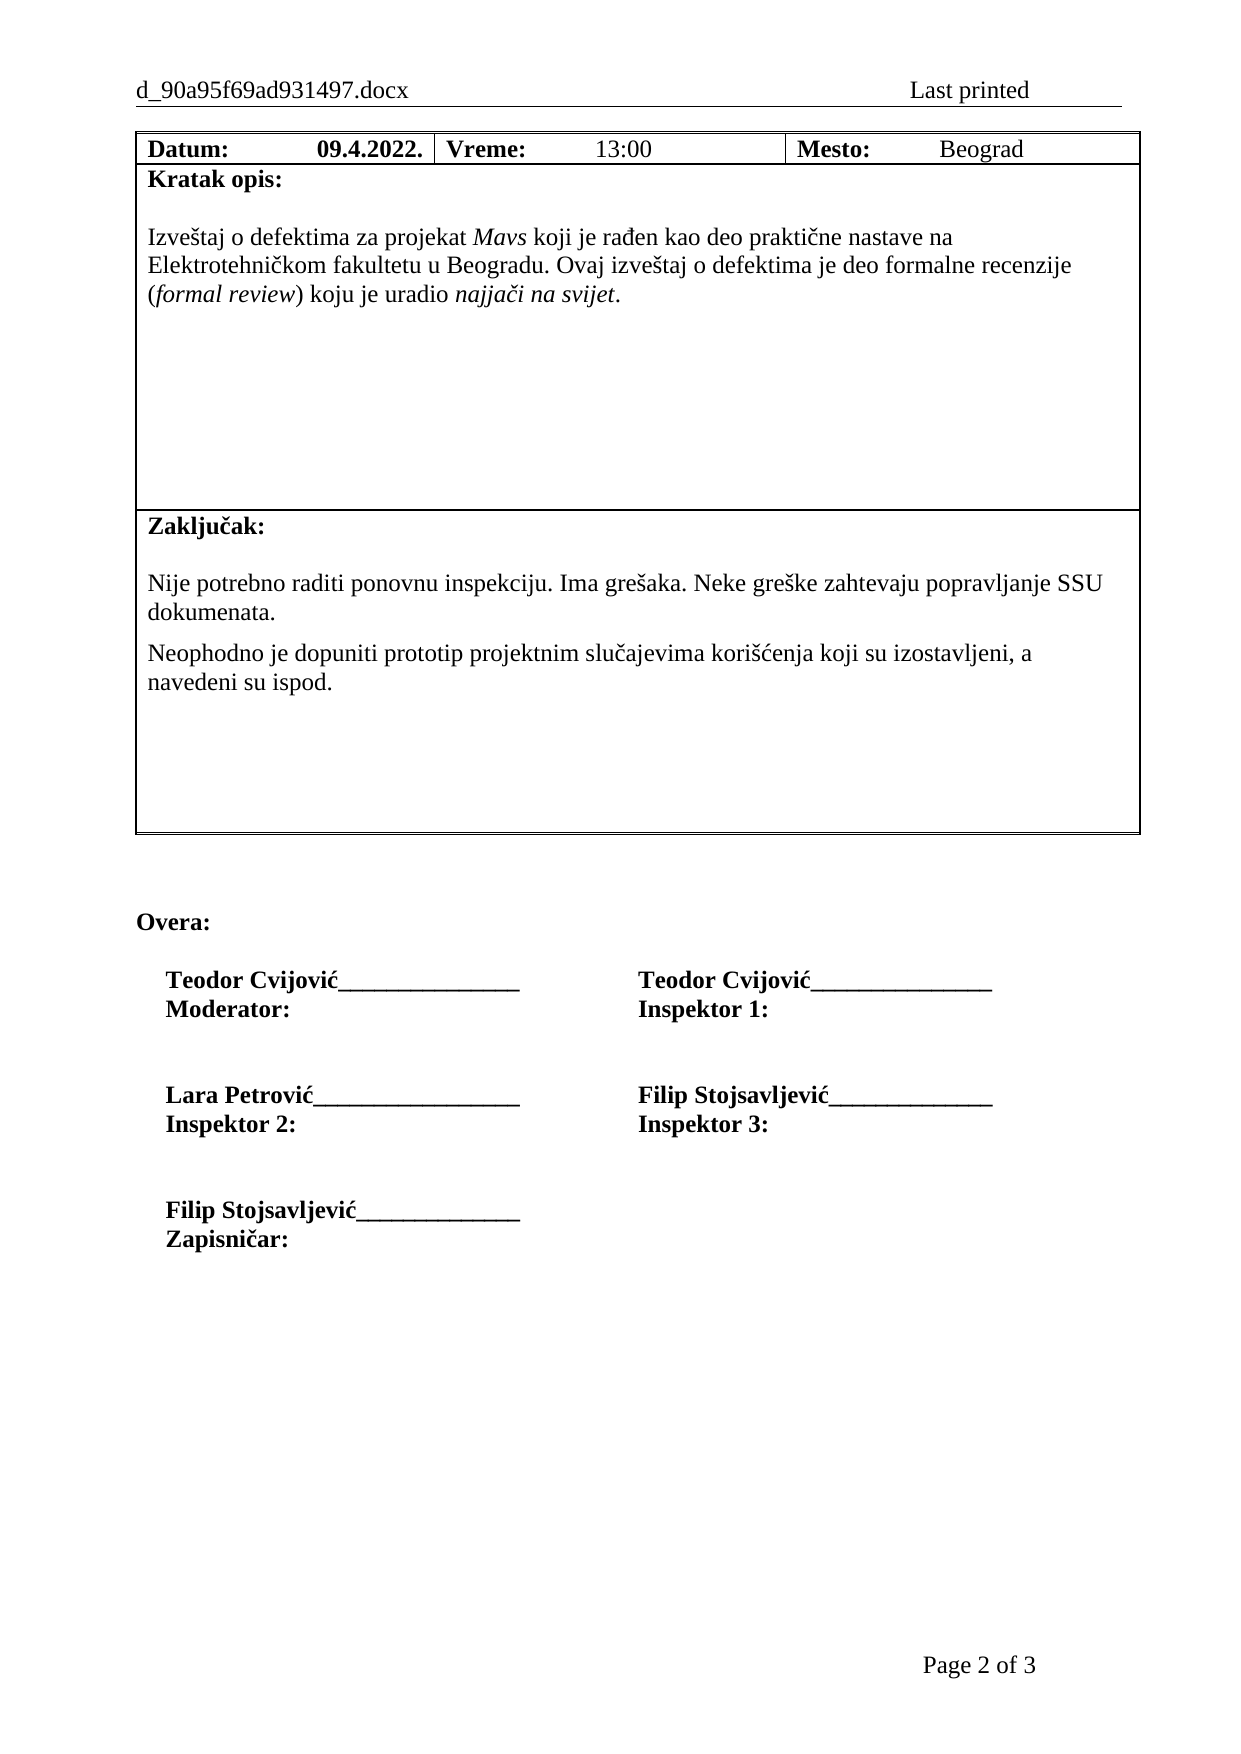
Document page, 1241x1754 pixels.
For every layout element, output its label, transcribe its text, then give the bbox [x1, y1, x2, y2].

table_header Datum: 09.4.2022. [137, 134, 434, 163]
text Overa: [136, 907, 1122, 936]
table_header Vreme: 13:00 [435, 134, 785, 163]
text Filip Stojsavljević [165, 1195, 1122, 1224]
text Inspektor 2: Inspektor 3: [165, 1109, 1122, 1137]
text Teodor Cvijović Teodor Cvijović [165, 965, 1122, 994]
table_cell Kratak opis: Izveštaj o defektima za projekat Mavs koji je rađen kao deo praktične nastave na Elektrotehničkom fakultetu u Beogradu. Ovaj izveštaj o defektima je deo formalne recenzije (formal review) koju je uradio najjači na svijet. [137, 165, 1139, 509]
text Zapisničar: [165, 1224, 1122, 1252]
text Moderator: Inspektor 1: [165, 994, 1122, 1022]
text Lara Petrović Filip Stojsavljević [165, 1080, 1122, 1109]
table_header Mesto: Beograd [786, 134, 1139, 163]
table_cell Zaključak: Nije potrebno raditi ponovnu inspekciju. Ima grešaka. Neke greške zahtevaju popravljanje SSU dokumenata. Neophodno je dopuniti prototip projektnim slučajevima korišćenja koji su izostavljeni, a navedeni su ispod. [137, 511, 1139, 832]
